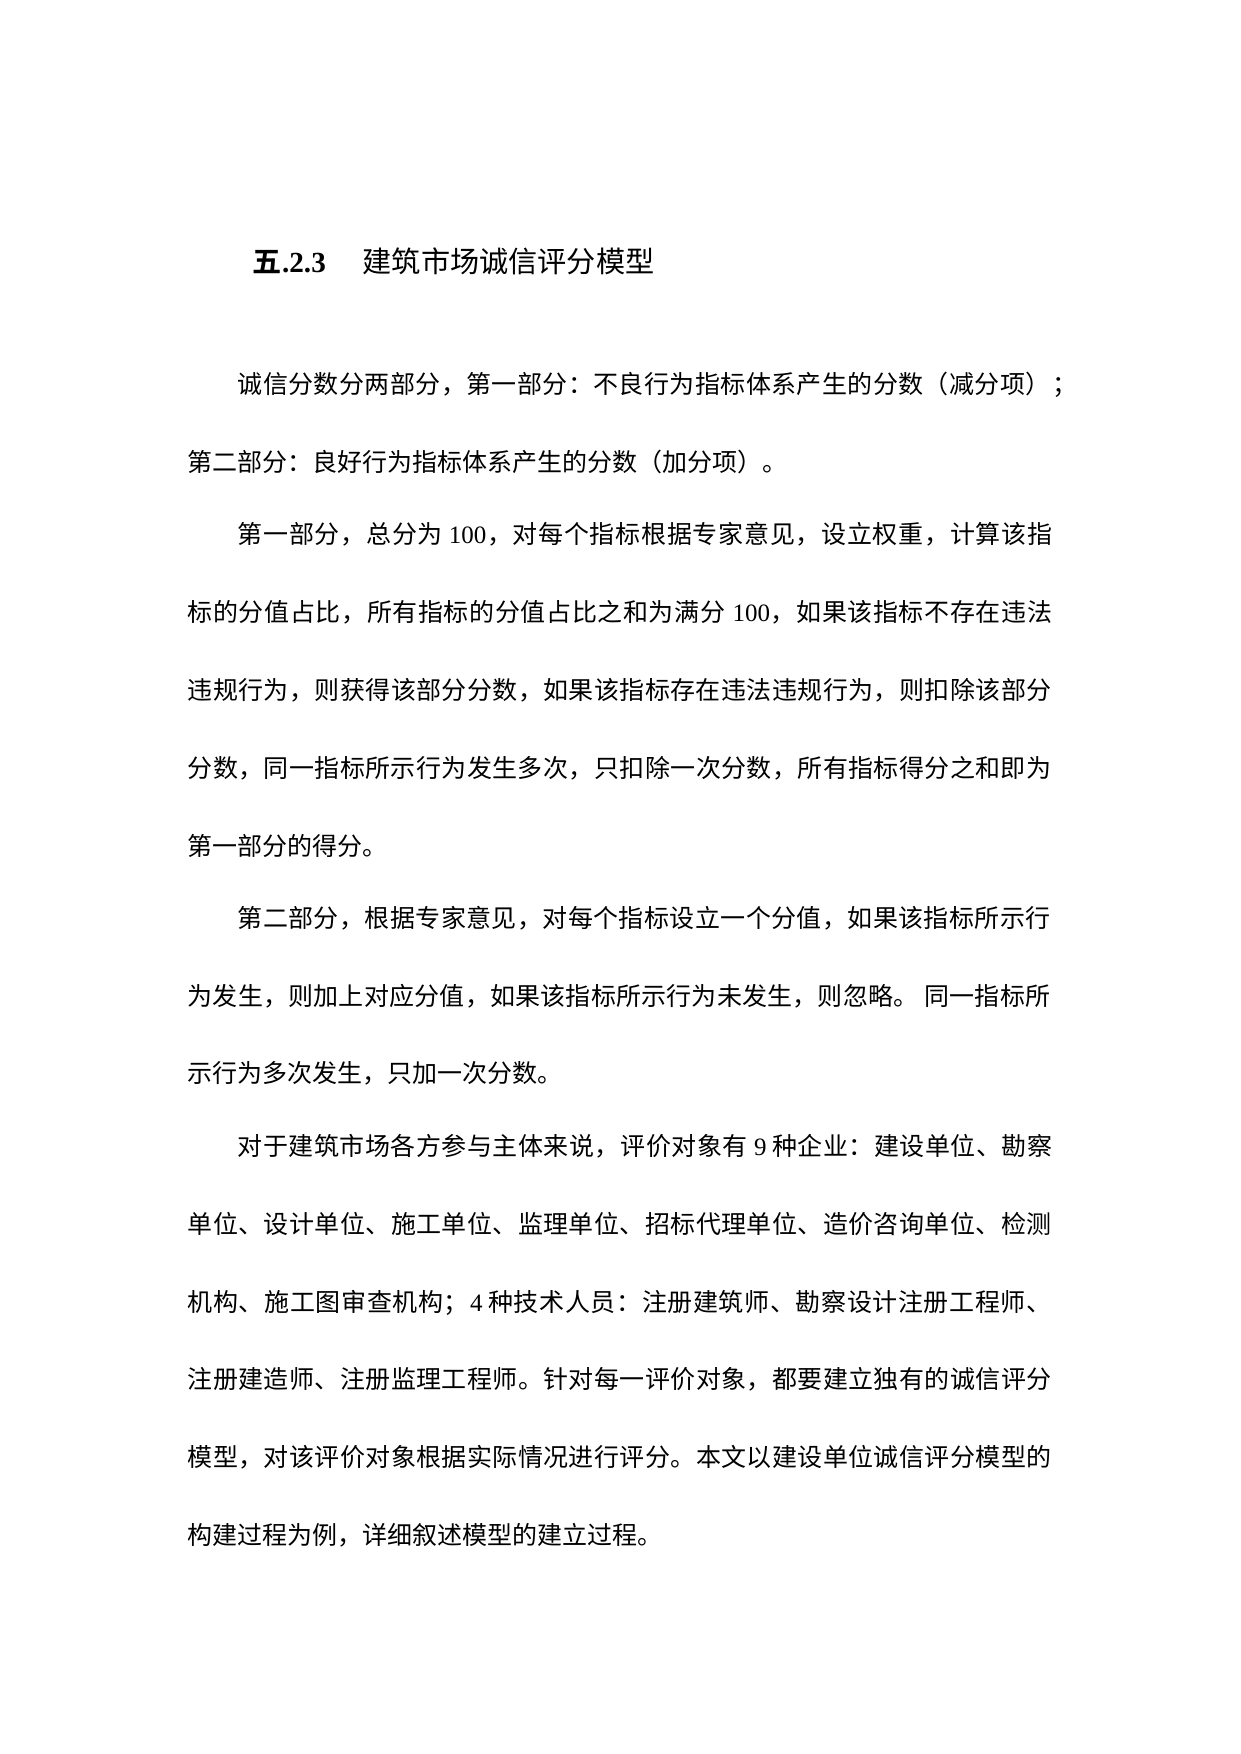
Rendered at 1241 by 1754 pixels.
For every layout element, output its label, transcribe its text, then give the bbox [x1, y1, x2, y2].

text 第二部分，根据专家意见，对每个指标设立一个分值，如果该指标所示行为发生，则加上对应分值，如果该指标所示行为未发生，则忽略。 同一指标所示行为多次发生，只加一次分数。 [187, 884, 1053, 1104]
subtitle 建筑市场诚信评分模型 [232, 227, 1053, 292]
text 第一部分，总分为100，对每个指标根据专家意见，设立权重，计算该指标的分值占比，所有指标的分值占比之和为满分100，如果该指标不存在违法违规行为，则获得该部分分数，如果该指标存在违法违规行为，则扣除该部分分数，同一指标所示行为发生多次，只扣除一次分数，所有指标得分之和即为第一部分的得分。 [187, 500, 1053, 877]
text 诚信分数分两部分，第一部分：不良行为指标体系产生的分数（减分项）；第二部分：良好行为指标体系产生的分数（加分项）。 [187, 350, 1053, 493]
text 对于建筑市场各方参与主体来说，评价对象有9种企业：建设单位、勘察单位、设计单位、施工单位、监理单位、招标代理单位、造价咨询单位、检测机构、施工图审查机构；4种技术人员：注册建筑师、勘察设计注册工程师、注册建造师、注册监理工程师。针对每一评价对象，都要建立独有的诚信评分模型，对该评价对象根据实际情况进行评分。本文以建设单位诚信评分模型的构建过程为例，详细叙述模型的建立过程。 [187, 1112, 1053, 1566]
